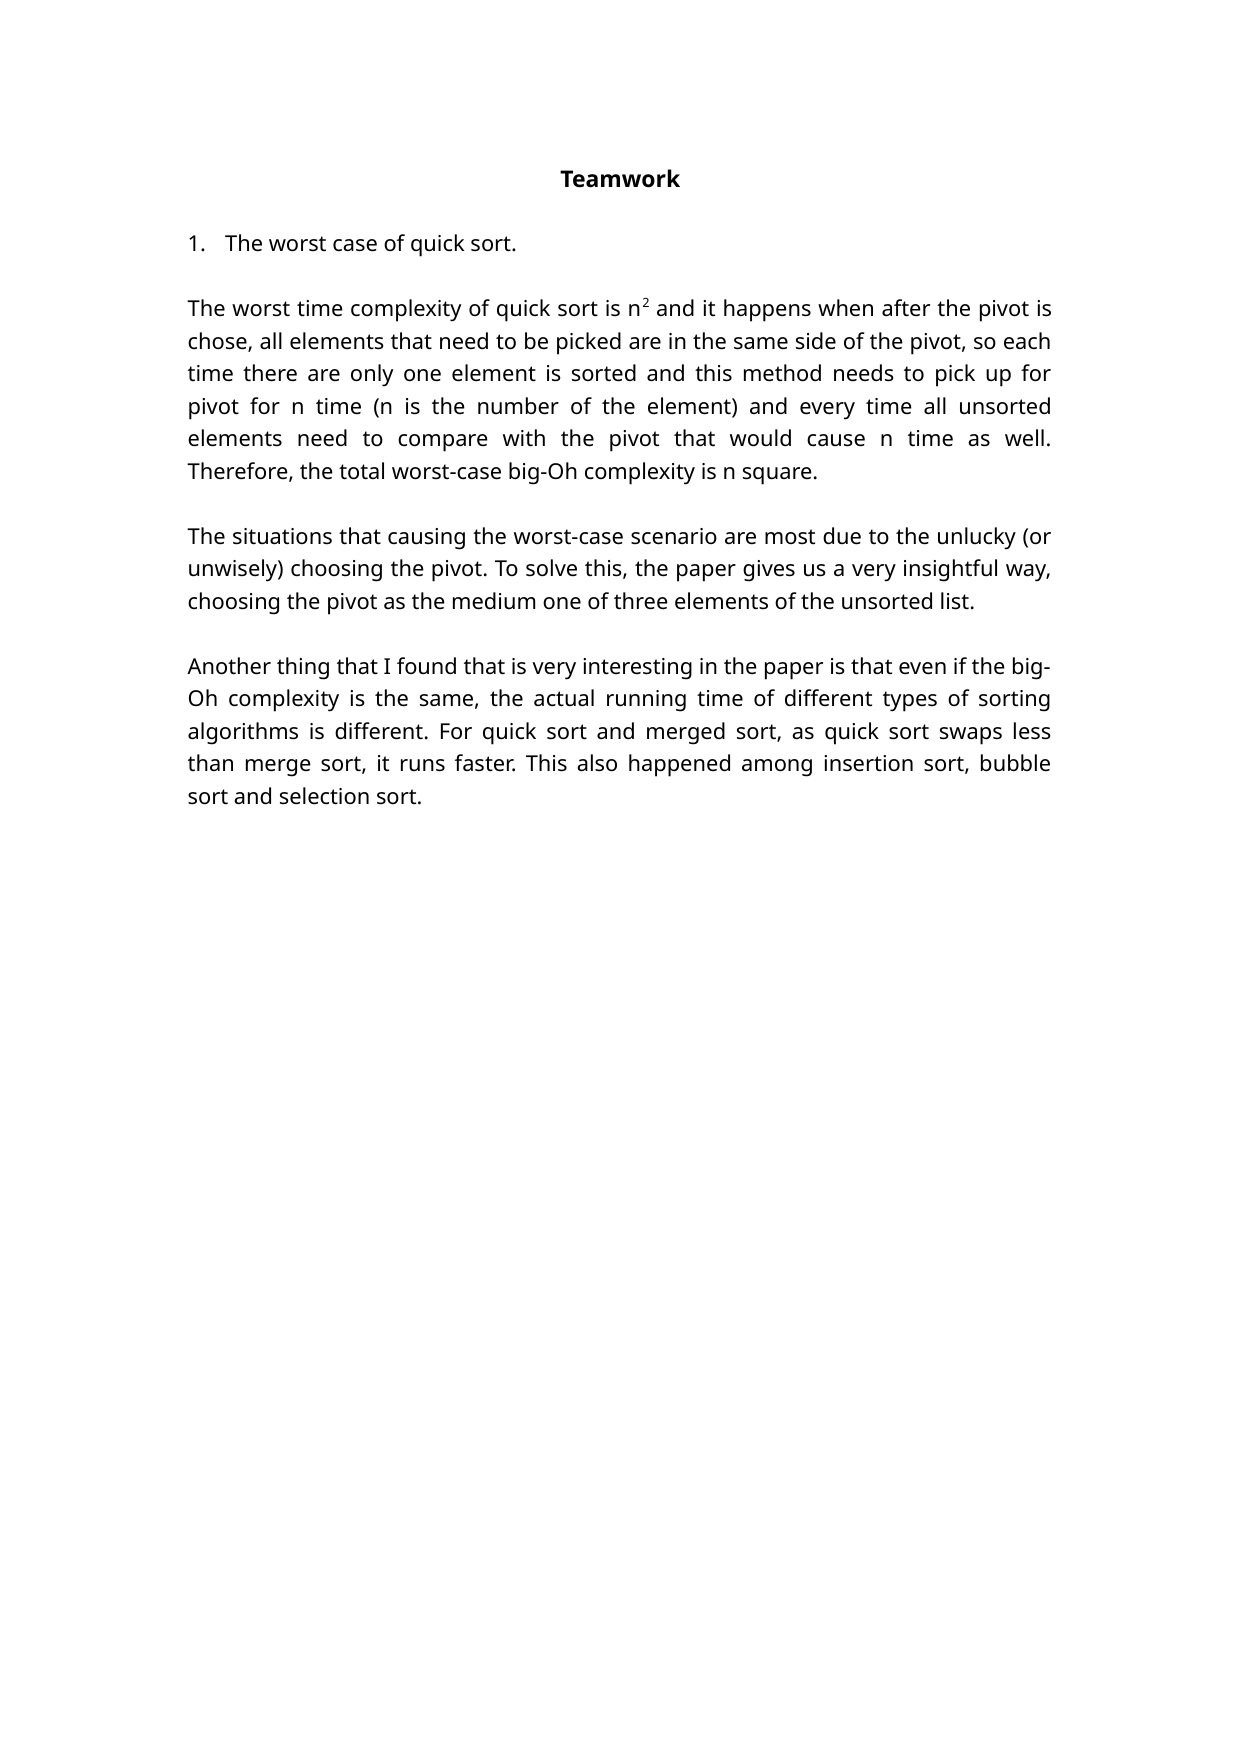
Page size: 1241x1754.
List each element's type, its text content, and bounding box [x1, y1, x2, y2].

list The worst case of quick sort. [187, 227, 1053, 259]
text The situations that causing the worst-case scenario are most due to the unlucky (or unwisely) choosing the pivot. To solve this, the paper gives us a very insightful way, choosing the pivot as the medium one of three elements of the unsorted list. [187, 519, 1053, 617]
text Teamwork [187, 162, 1053, 194]
text The worst time complexity of quick sort is n2 and it happens when after the pivot is chose, all elements that need to be picked are in the same side of the pivot, so each time there are only one element is sorted and this method needs to pick up for pivot for n time (n is the number of the element) and every time all unsorted elements need to compare with the pivot that would cause n time as well. Therefore, the total worst-case big-Oh complexity is n square. [187, 292, 1053, 487]
text Another thing that I found that is very interesting in the paper is that even if the big-Oh complexity is the same, the actual running time of different types of sorting algorithms is different. For quick sort and merged sort, as quick sort swaps less than merge sort, it runs faster. This also happened among insertion sort, bubble sort and selection sort. [187, 649, 1053, 812]
